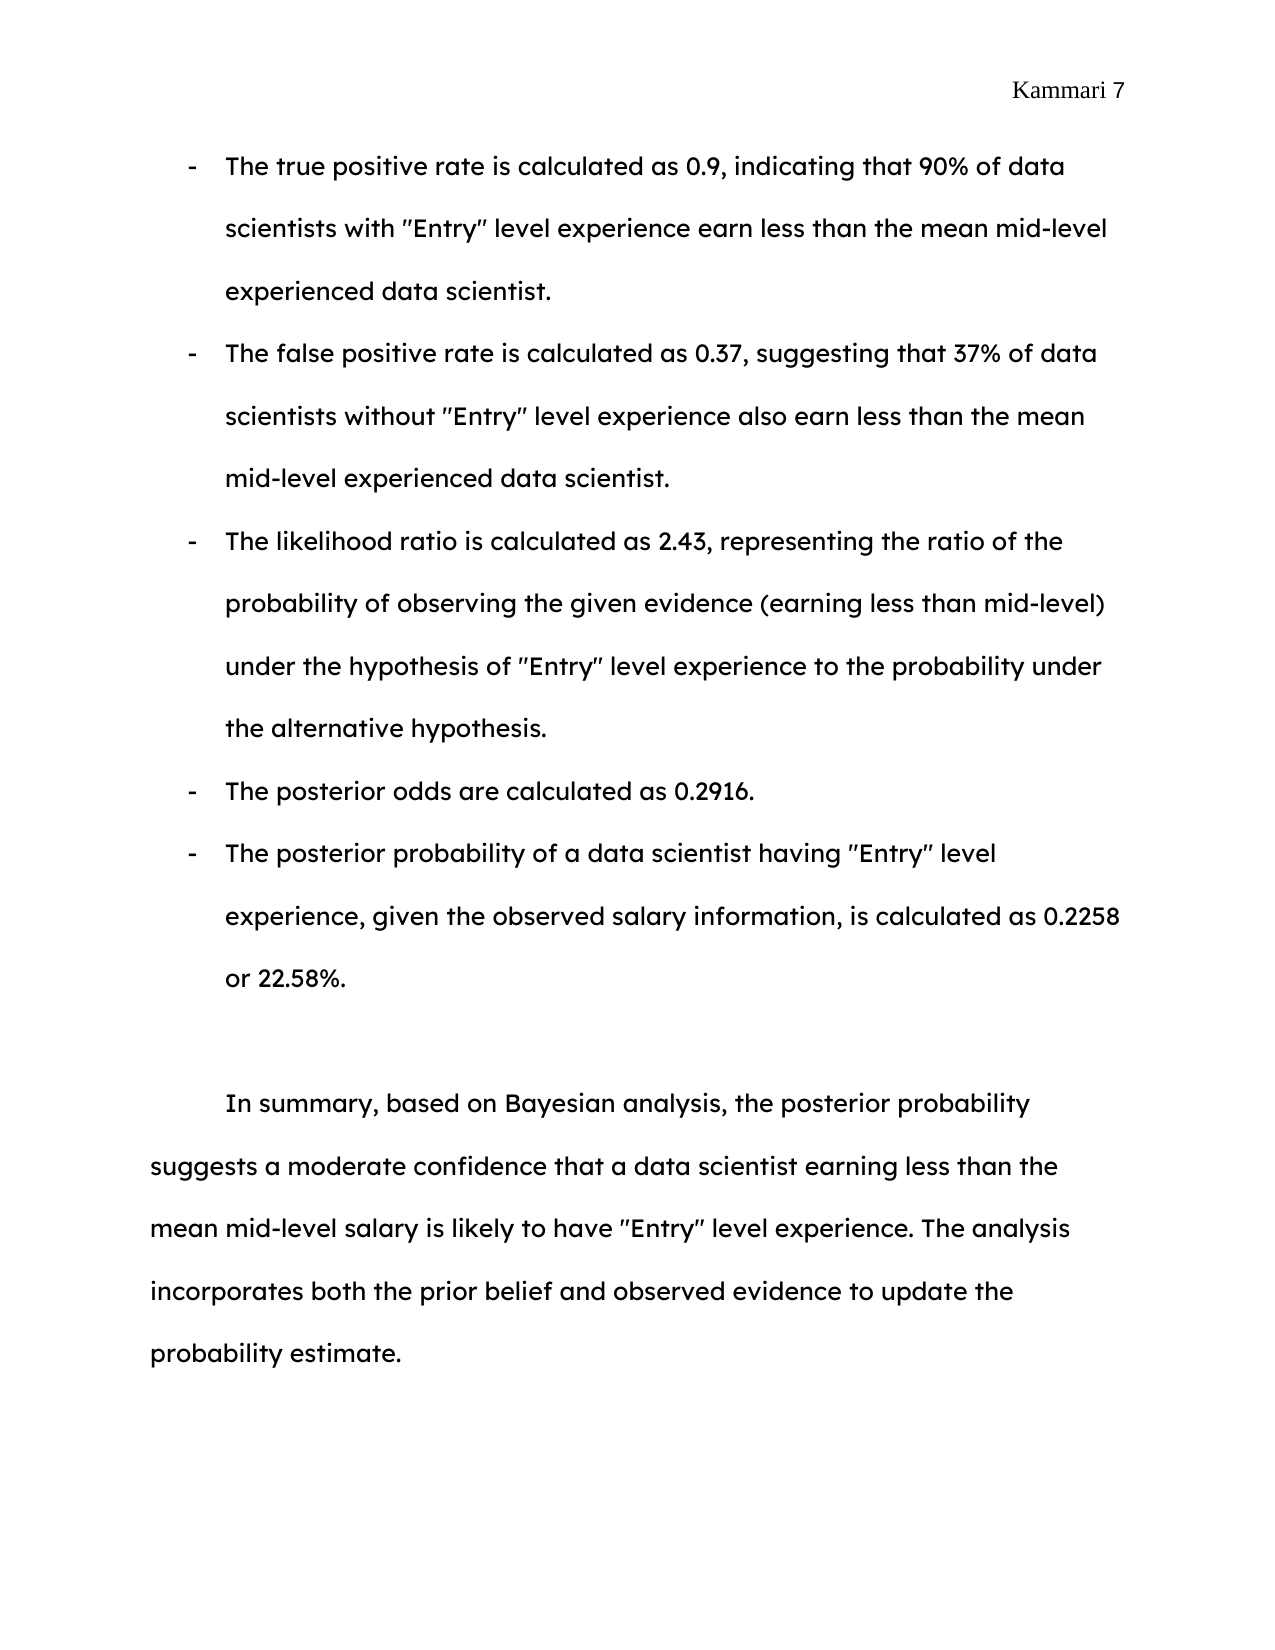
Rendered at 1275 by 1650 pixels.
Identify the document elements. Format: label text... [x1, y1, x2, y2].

list The posterior odds are calculated as 0.2916. [187, 775, 1125, 806]
list The posterior probability of a data scientist having "Entry" level experience, given the observed salary information, is calculated as 0.2258 or 22.58%. [187, 837, 1125, 994]
text In summary, based on Bayesian analysis, the posterior probability suggests a moderate confidence that a data scientist earning less than the mean mid-level salary is likely to have "Entry" level experience. The analysis incorporates both the prior belief and observed evidence to update the probability estimate. [150, 1087, 1125, 1369]
list The true positive rate is calculated as 0.9, indicating that 90% of data scientists with "Entry" level experience earn less than the mean mid-level experienced data scientist. [187, 150, 1125, 306]
list The likelihood ratio is calculated as 2.43, representing the ratio of the probability of observing the given evidence (earning less than mid-level) under the hypothesis of "Entry" level experience to the probability under the alternative hypothesis. [187, 525, 1125, 744]
list The false positive rate is calculated as 0.37, suggesting that 37% of data scientists without "Entry" level experience also earn less than the mean mid-level experienced data scientist. [187, 337, 1125, 494]
